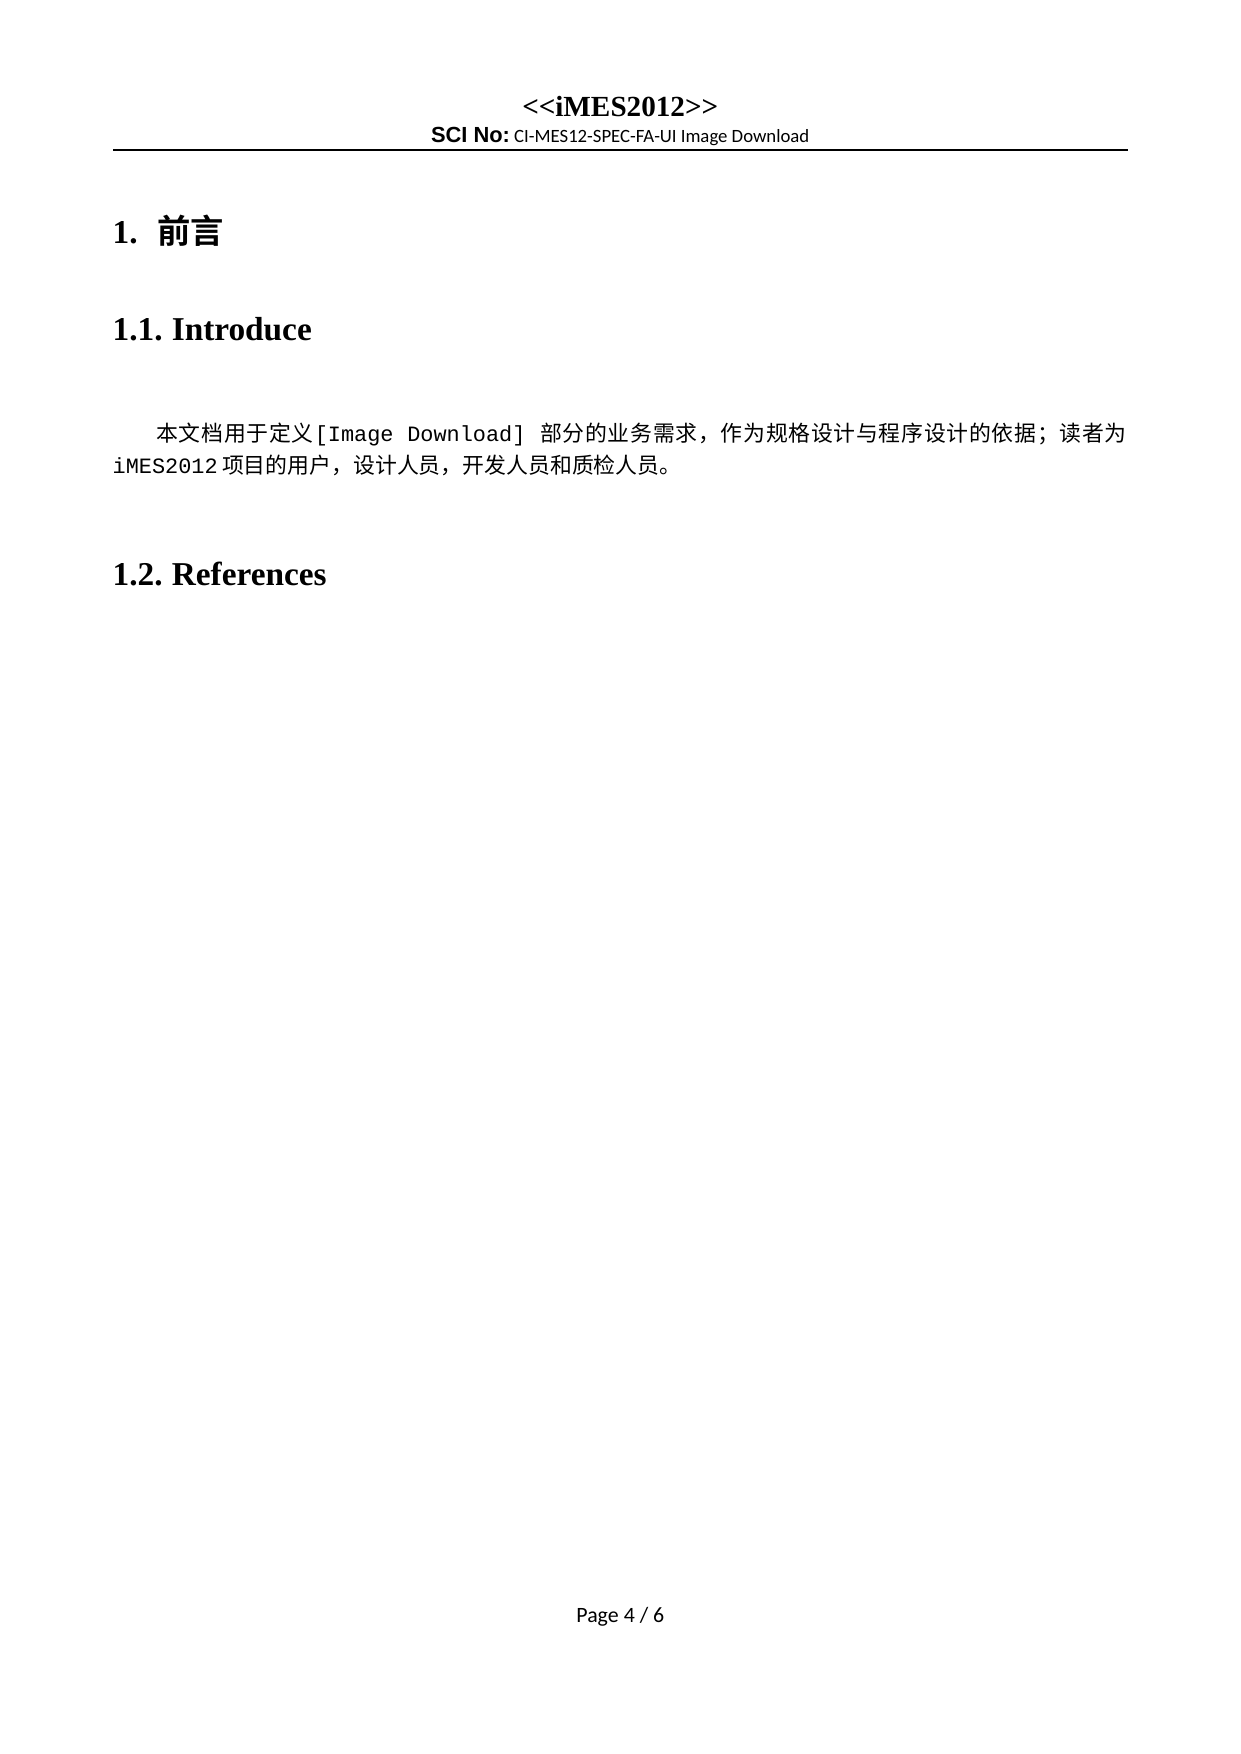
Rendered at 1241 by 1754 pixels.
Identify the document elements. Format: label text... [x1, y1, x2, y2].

text 本文档用于定义[Image Download] 部分的业务需求，作为规格设计与程序设计的依据；读者为iMES2012项目的用户，设计人员，开发人员和质检人员。 [112, 416, 1128, 481]
subtitle Introduce [112, 296, 1128, 361]
subtitle 前言 [112, 196, 1128, 261]
subtitle References [112, 540, 1128, 605]
